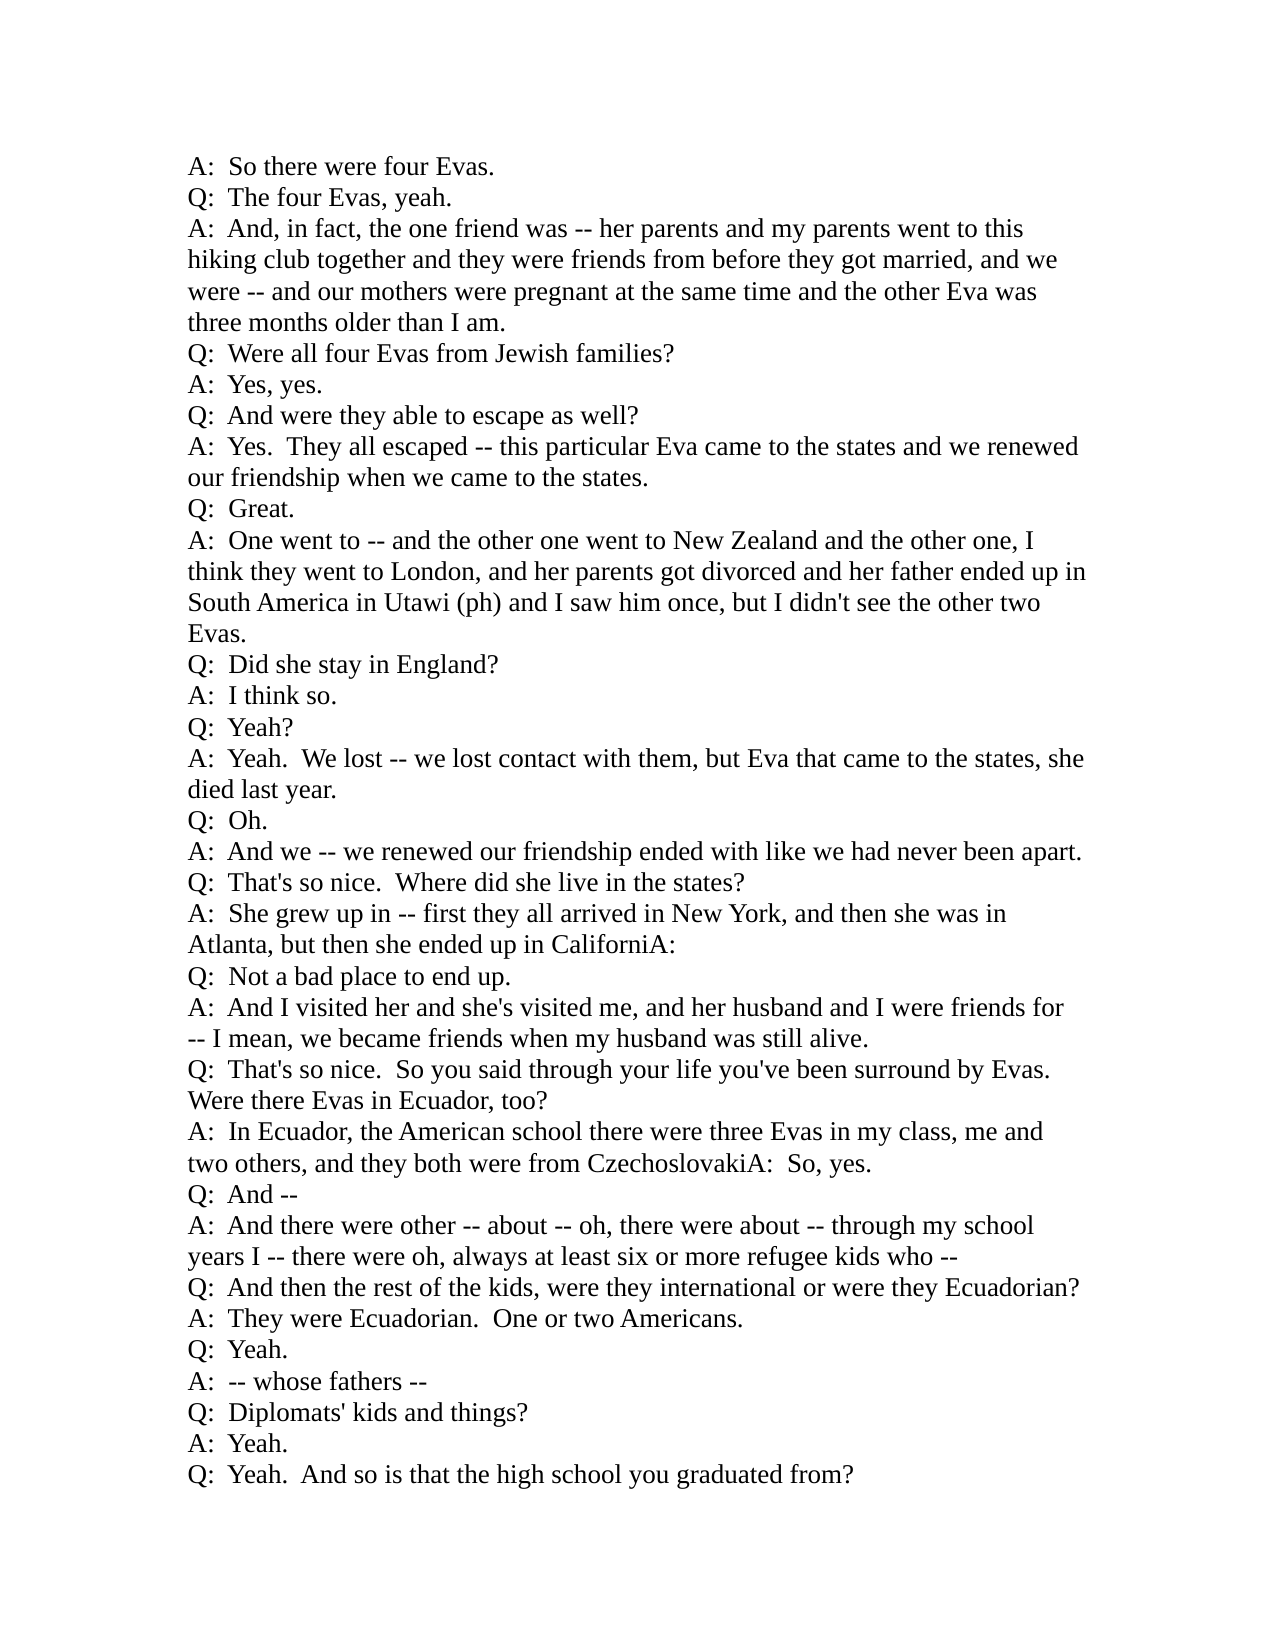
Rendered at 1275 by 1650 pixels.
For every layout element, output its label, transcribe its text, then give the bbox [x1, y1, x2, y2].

text Q: And then the rest of the kids, were they international or were they Ecuadorian? [187, 1396, 1087, 1427]
text Q: Great. [187, 617, 1087, 648]
text Q: Three Evas. [187, 243, 1087, 274]
text A: One went to -- and the other one went to New Zealand and the other one, I think they went to London, and her parents got divorced and her father ended up in South America in Utawi (ph) and I saw him once, but I didn't see the other two Evas. [187, 648, 1087, 773]
text A: They were Ecuadorian. One or two Americans. [187, 1427, 1087, 1458]
text A: I think so. [187, 804, 1087, 835]
text Q: That's so nice. Where did she live in the states? [187, 991, 1087, 1022]
text A: Yes, yes. [187, 493, 1087, 524]
text Q: Did she stay in England? [187, 773, 1087, 804]
text Q: Not a bad place to end up. [187, 1084, 1087, 1116]
text Q: Yeah. [187, 1458, 1087, 1489]
text Q: And -- [187, 1302, 1087, 1333]
text A: In Ecuador, the American school there were three Evas in my class, me and two others, and they both were from CzechoslovakiA: So, yes. [187, 1240, 1087, 1302]
text Q: And were they able to escape as well? [187, 524, 1087, 555]
text A: Yes. They all escaped -- this particular Eva came to the states and we renewed our friendship when we came to the states. [187, 555, 1087, 617]
text A: And there were other -- about -- oh, there were about -- through my school years I -- there were oh, always at least six or more refugee kids who -- [187, 1333, 1087, 1396]
text A: So there were four Evas. [187, 274, 1087, 306]
text A: Eva was a very popular name in Hungary, Czechoslovakia, Austria and Germany. And ViennA: My best friends -- I had three best friends and they were all called EvA: [187, 150, 1087, 243]
text Q: That's so nice. So you said through your life you've been surround by Evas. Were there Evas in Ecuador, too? [187, 1178, 1087, 1240]
text Q: Yeah? [187, 835, 1087, 866]
text Q: Were all four Evas from Jewish families? [187, 461, 1087, 493]
text A: Yeah. We lost -- we lost contact with them, but Eva that came to the states, she died last year. [187, 866, 1087, 929]
text A: And we -- we renewed our friendship ended with like we had never been apart. [187, 960, 1087, 991]
text Q: The four Evas, yeah. [187, 306, 1087, 337]
text A: And, in fact, the one friend was -- her parents and my parents went to this hiking club together and they were friends from before they got married, and we were -- and our mothers were pregnant at the same time and the other Eva was three months older than I am. [187, 337, 1087, 461]
text A: She grew up in -- first they all arrived in New York, and then she was in Atlanta, but then she ended up in CaliforniA: [187, 1022, 1087, 1084]
text Q: Oh. [187, 929, 1087, 960]
text A: And I visited her and she's visited me, and her husband and I were friends for -- I mean, we became friends when my husband was still alive. [187, 1116, 1087, 1178]
